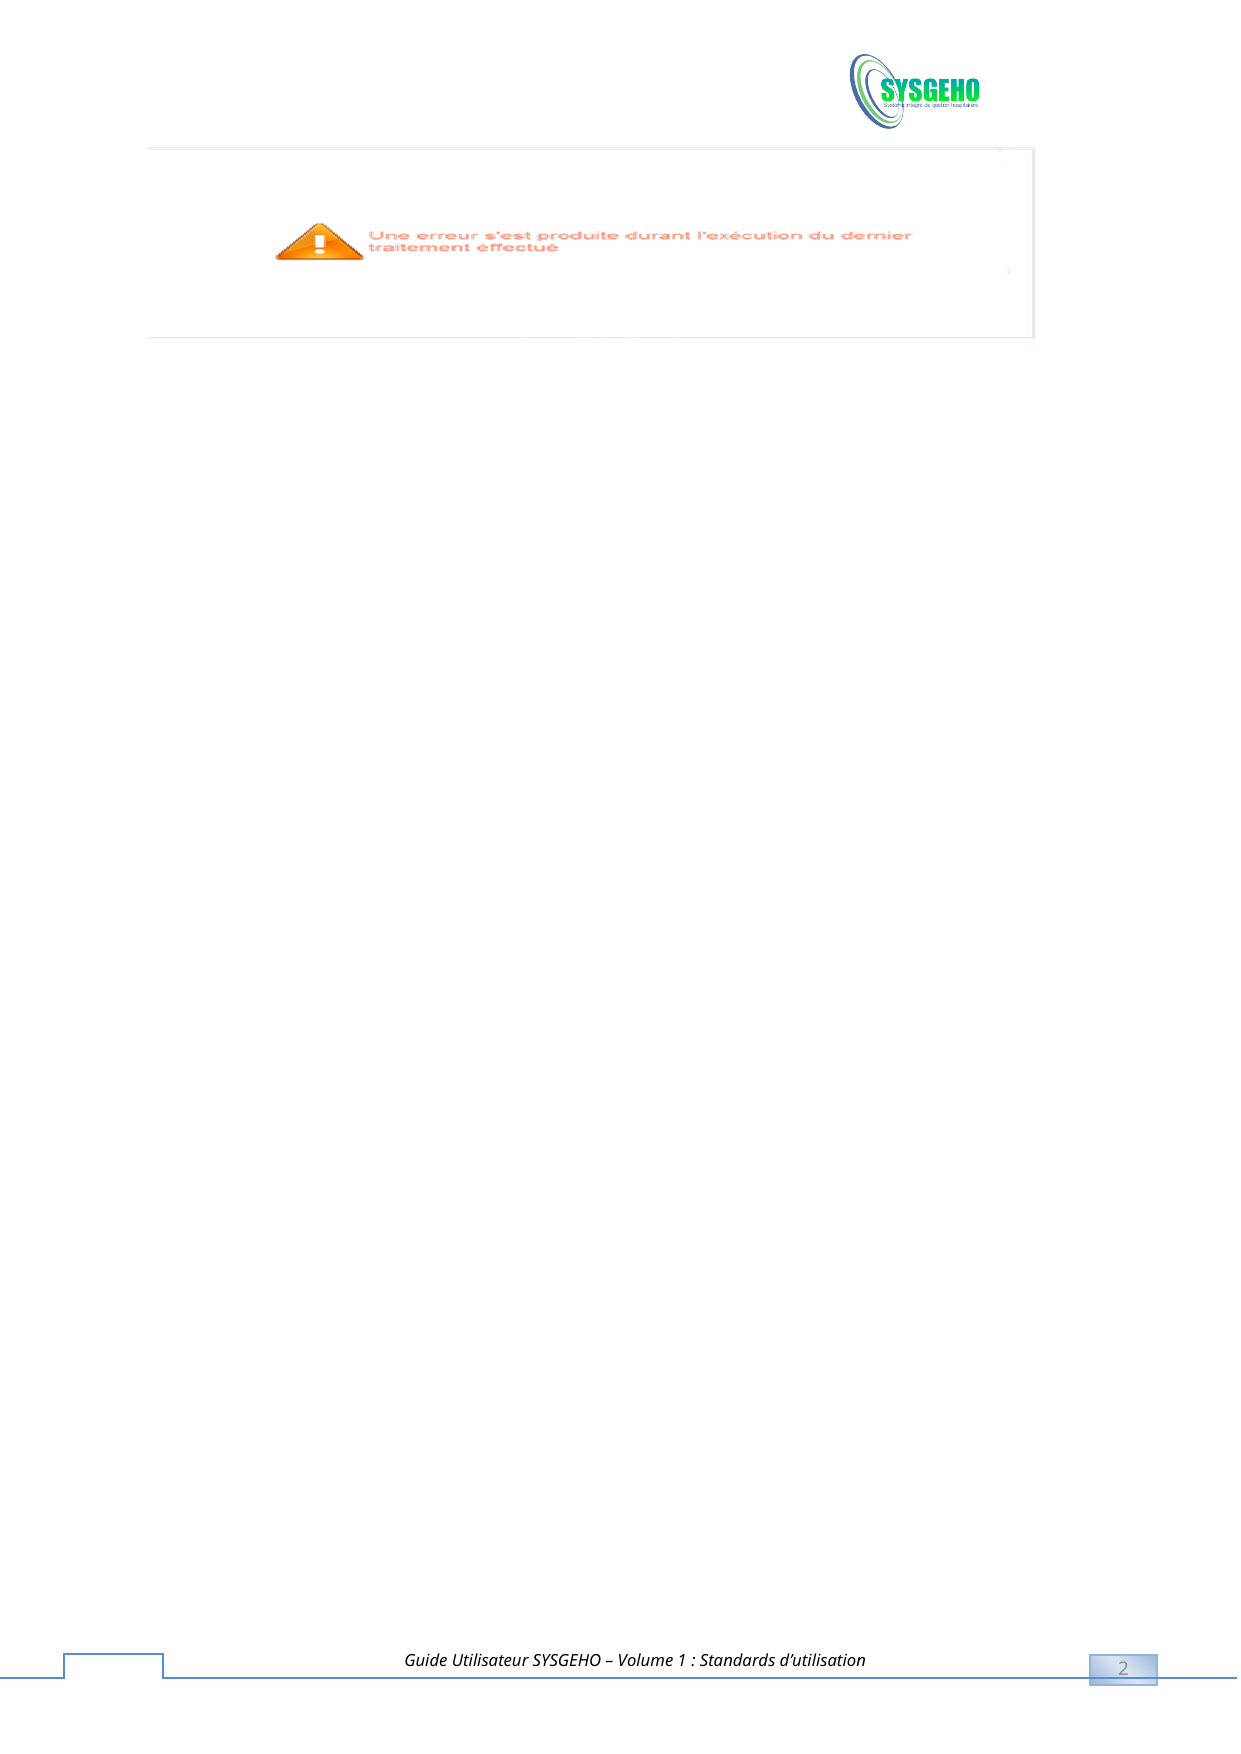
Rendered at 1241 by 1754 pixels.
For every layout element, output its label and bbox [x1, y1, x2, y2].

picture [845, 37, 985, 138]
picture [147, 147, 1037, 342]
